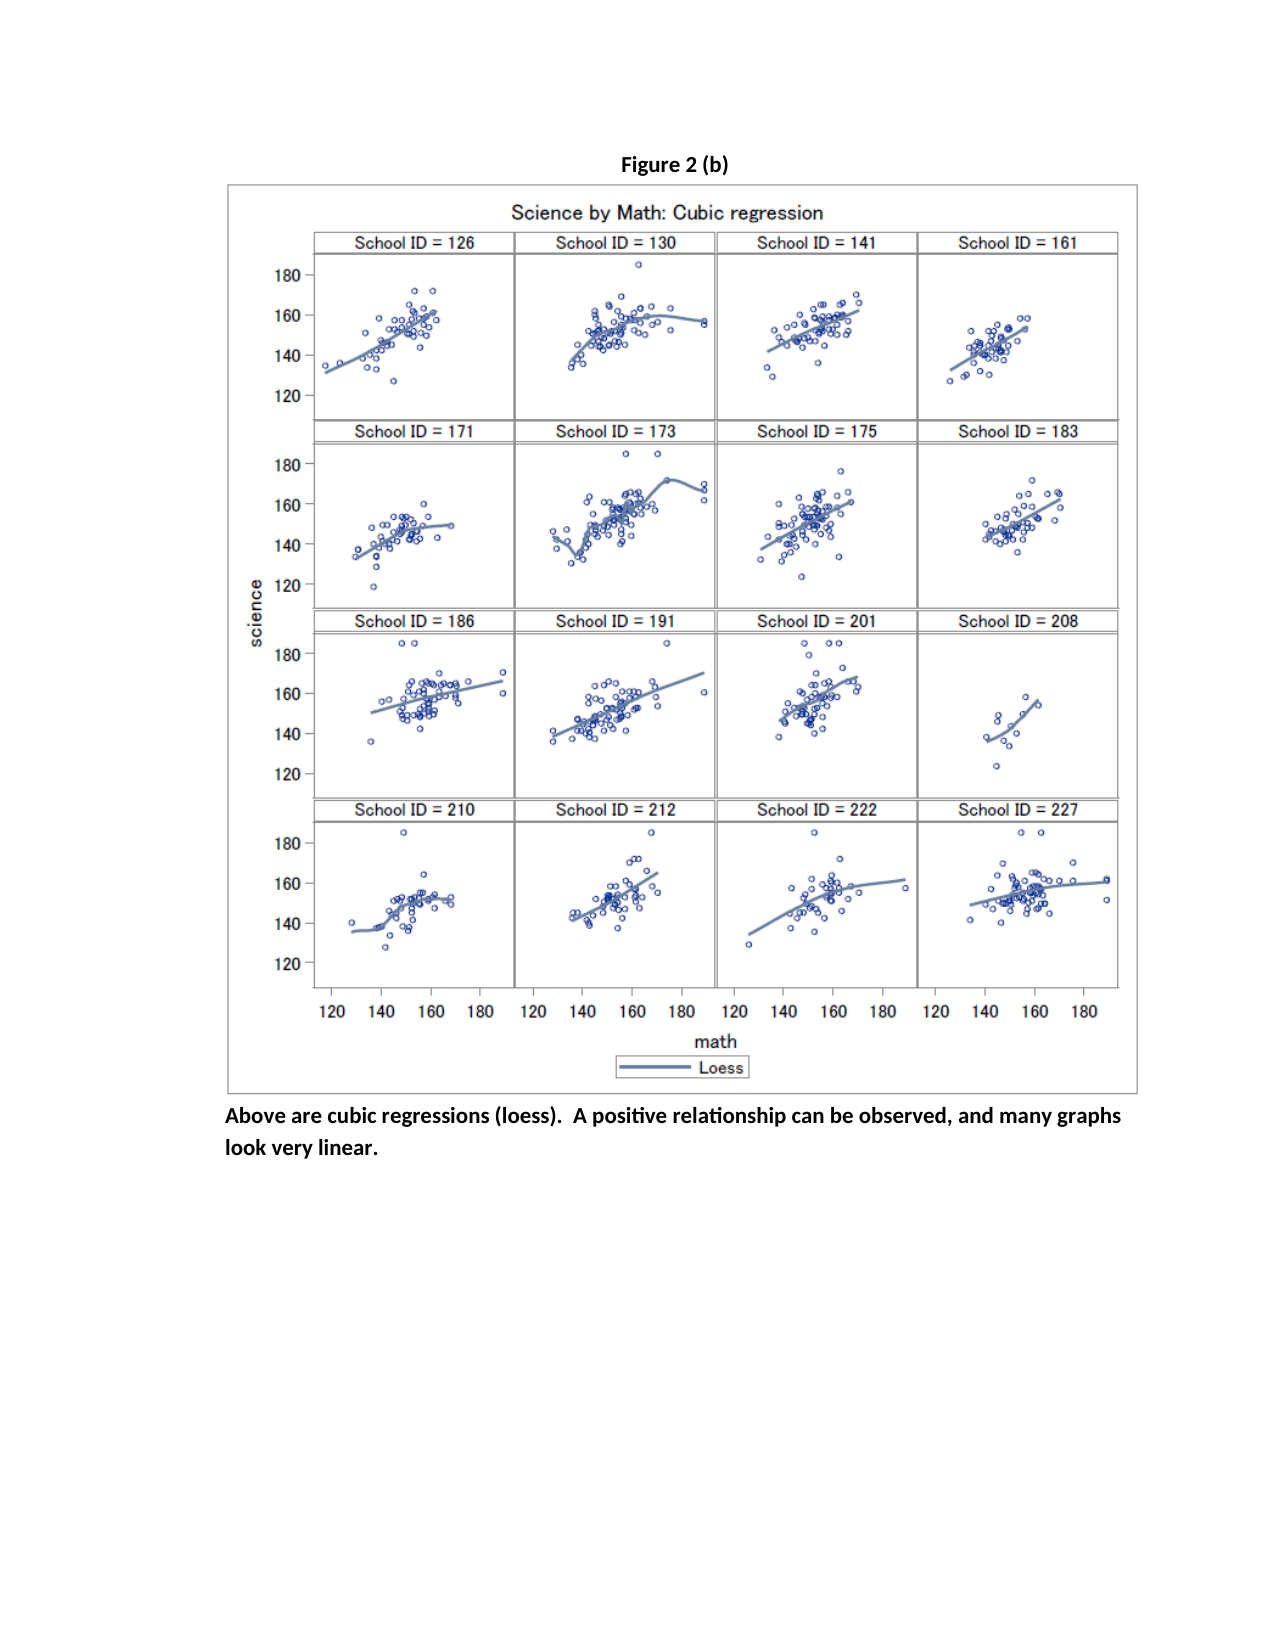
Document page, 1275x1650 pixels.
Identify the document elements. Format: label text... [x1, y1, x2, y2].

list Figure 2 (b) [225, 150, 1125, 178]
list Above are cubic regressions (loess). A positive relationship can be observed, and many graphs look very linear. [225, 1101, 1125, 1161]
